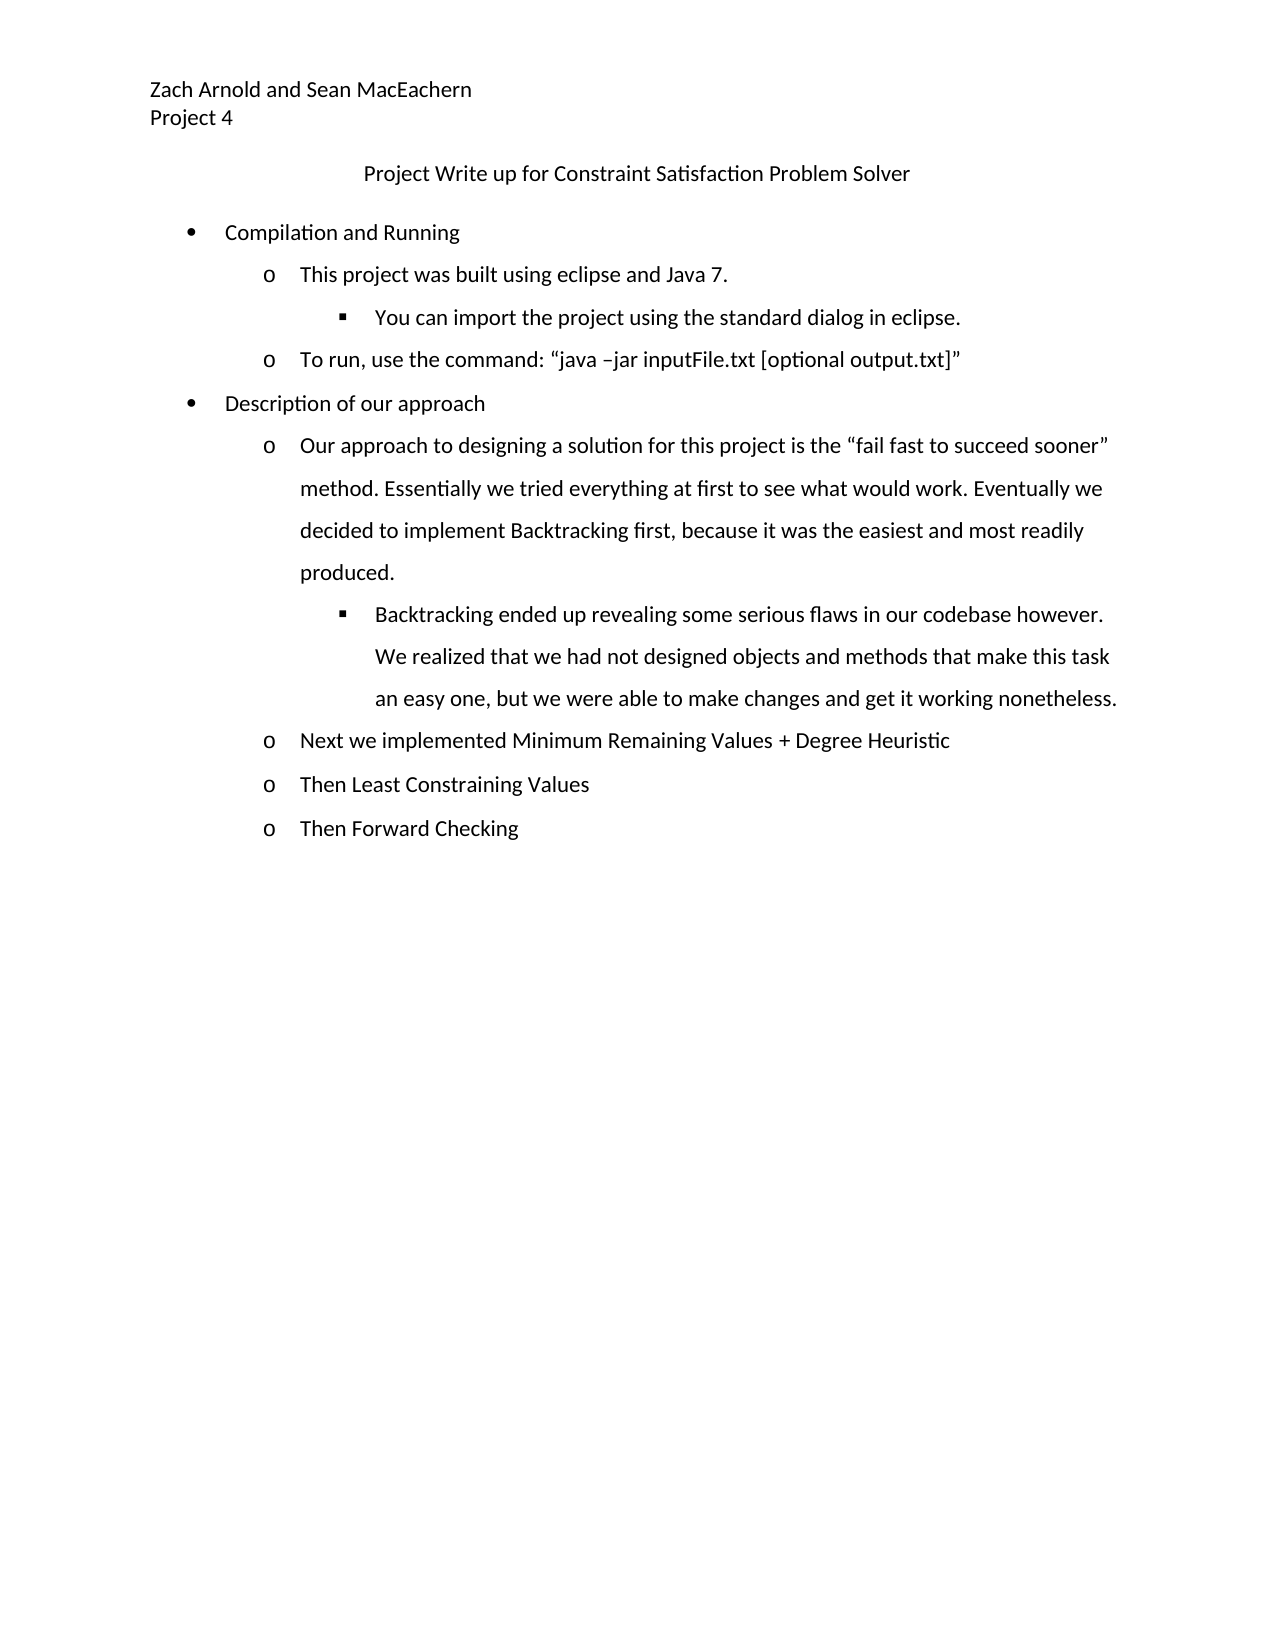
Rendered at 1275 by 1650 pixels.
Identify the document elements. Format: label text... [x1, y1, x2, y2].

list This project was built using eclipse and Java 7. [262, 260, 1125, 289]
text Project Write up for Constraint Satisfaction Problem Solver [150, 159, 1125, 187]
list Then Forward Checking [262, 814, 1125, 843]
list Then Least Constraining Values [262, 770, 1125, 799]
list You can import the project using the standard dialog in eclipse. [337, 303, 1125, 331]
list Next we implemented Minimum Remaining Values + Degree Heuristic [262, 726, 1125, 755]
list Our approach to designing a solution for this project is the “fail fast to succeed sooner” method. Essentially we tried everything at first to see what would work. Eventually we decided to implement Backtracking first, because it was the easiest and most readily produced. [262, 431, 1125, 586]
list Compilation and Running [187, 218, 1125, 246]
list Description of our approach [187, 389, 1125, 417]
list To run, use the command: “java –jar inputFile.txt [optional output.txt]” [262, 345, 1125, 374]
list Backtracking ended up revealing some serious flaws in our codebase however. We realized that we had not designed objects and methods that make this task an easy one, but we were able to make changes and get it working nonetheless. [337, 600, 1125, 712]
